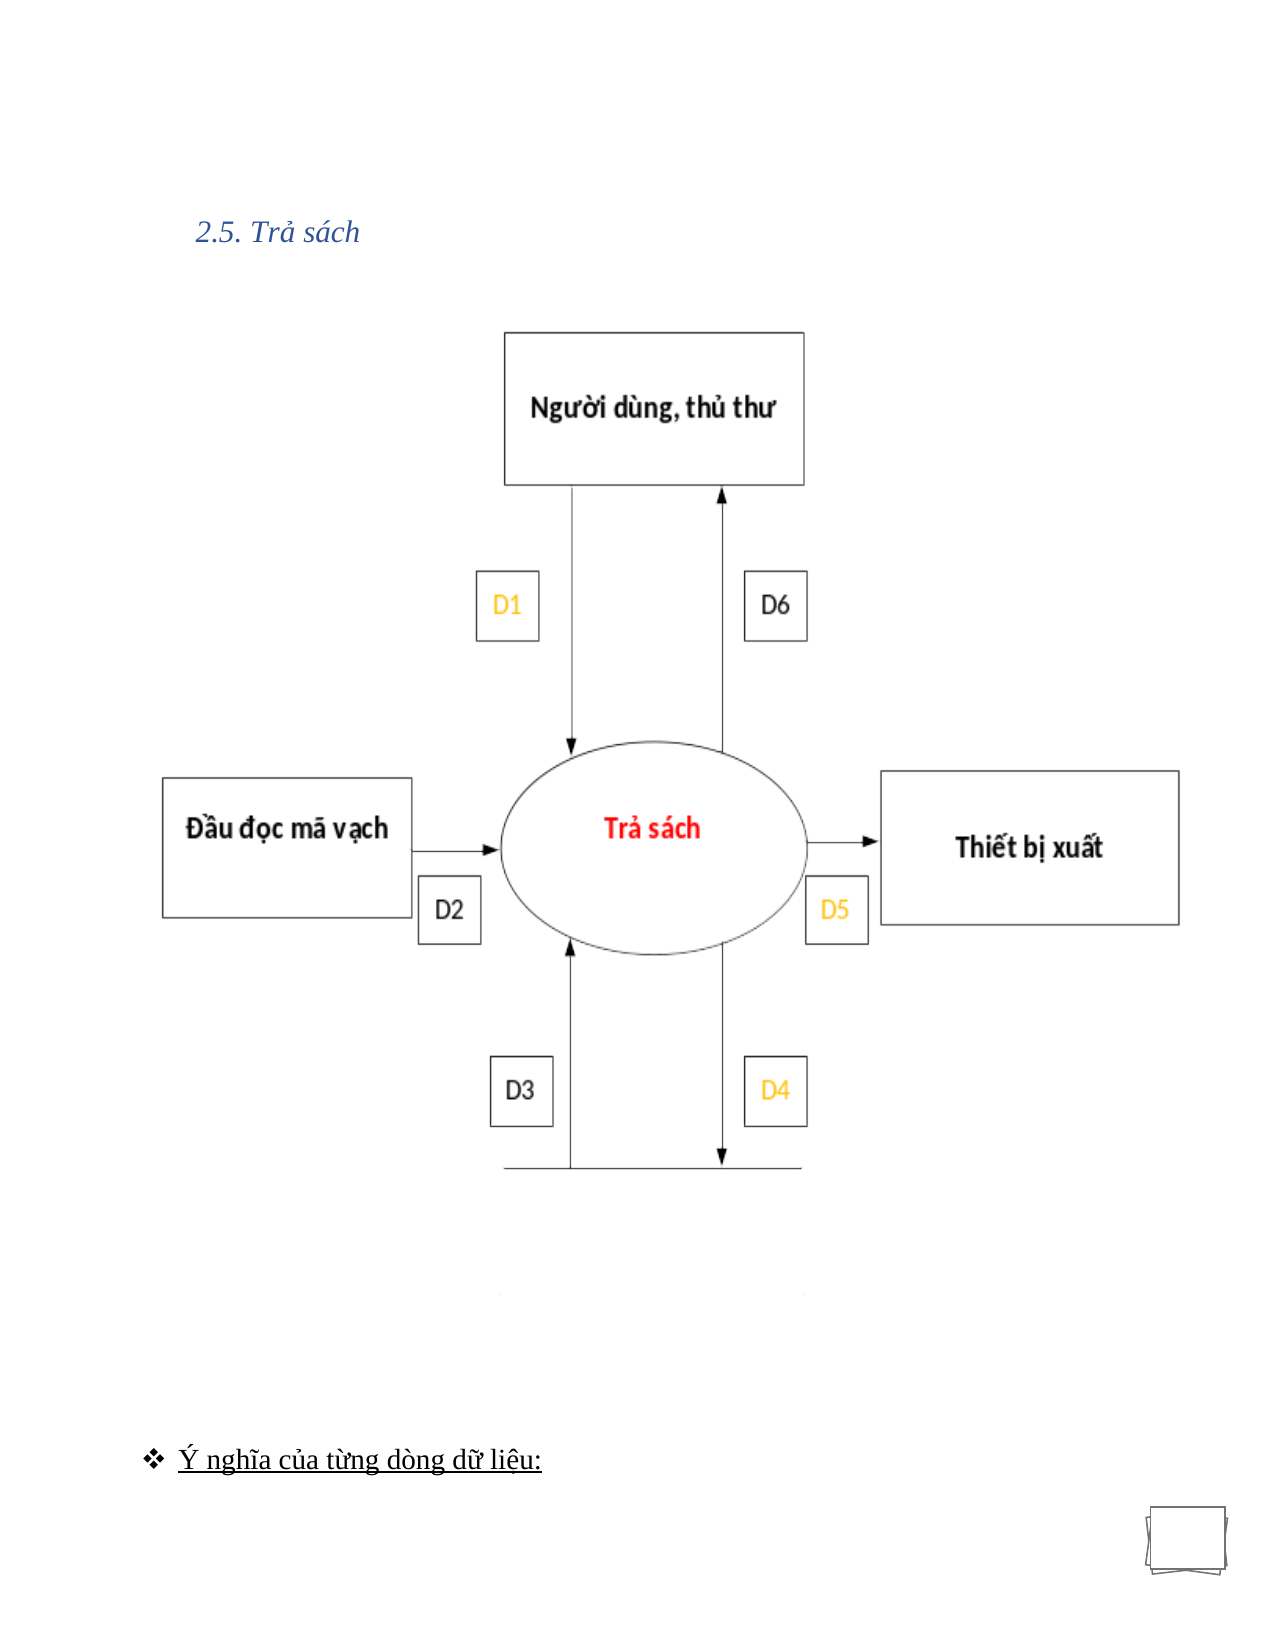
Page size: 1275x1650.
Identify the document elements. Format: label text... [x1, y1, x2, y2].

subtitle 2.5. Trả sách [141, 213, 1153, 249]
list Ý nghĩa của từng dòng dữ liệu: [141, 1442, 1153, 1476]
